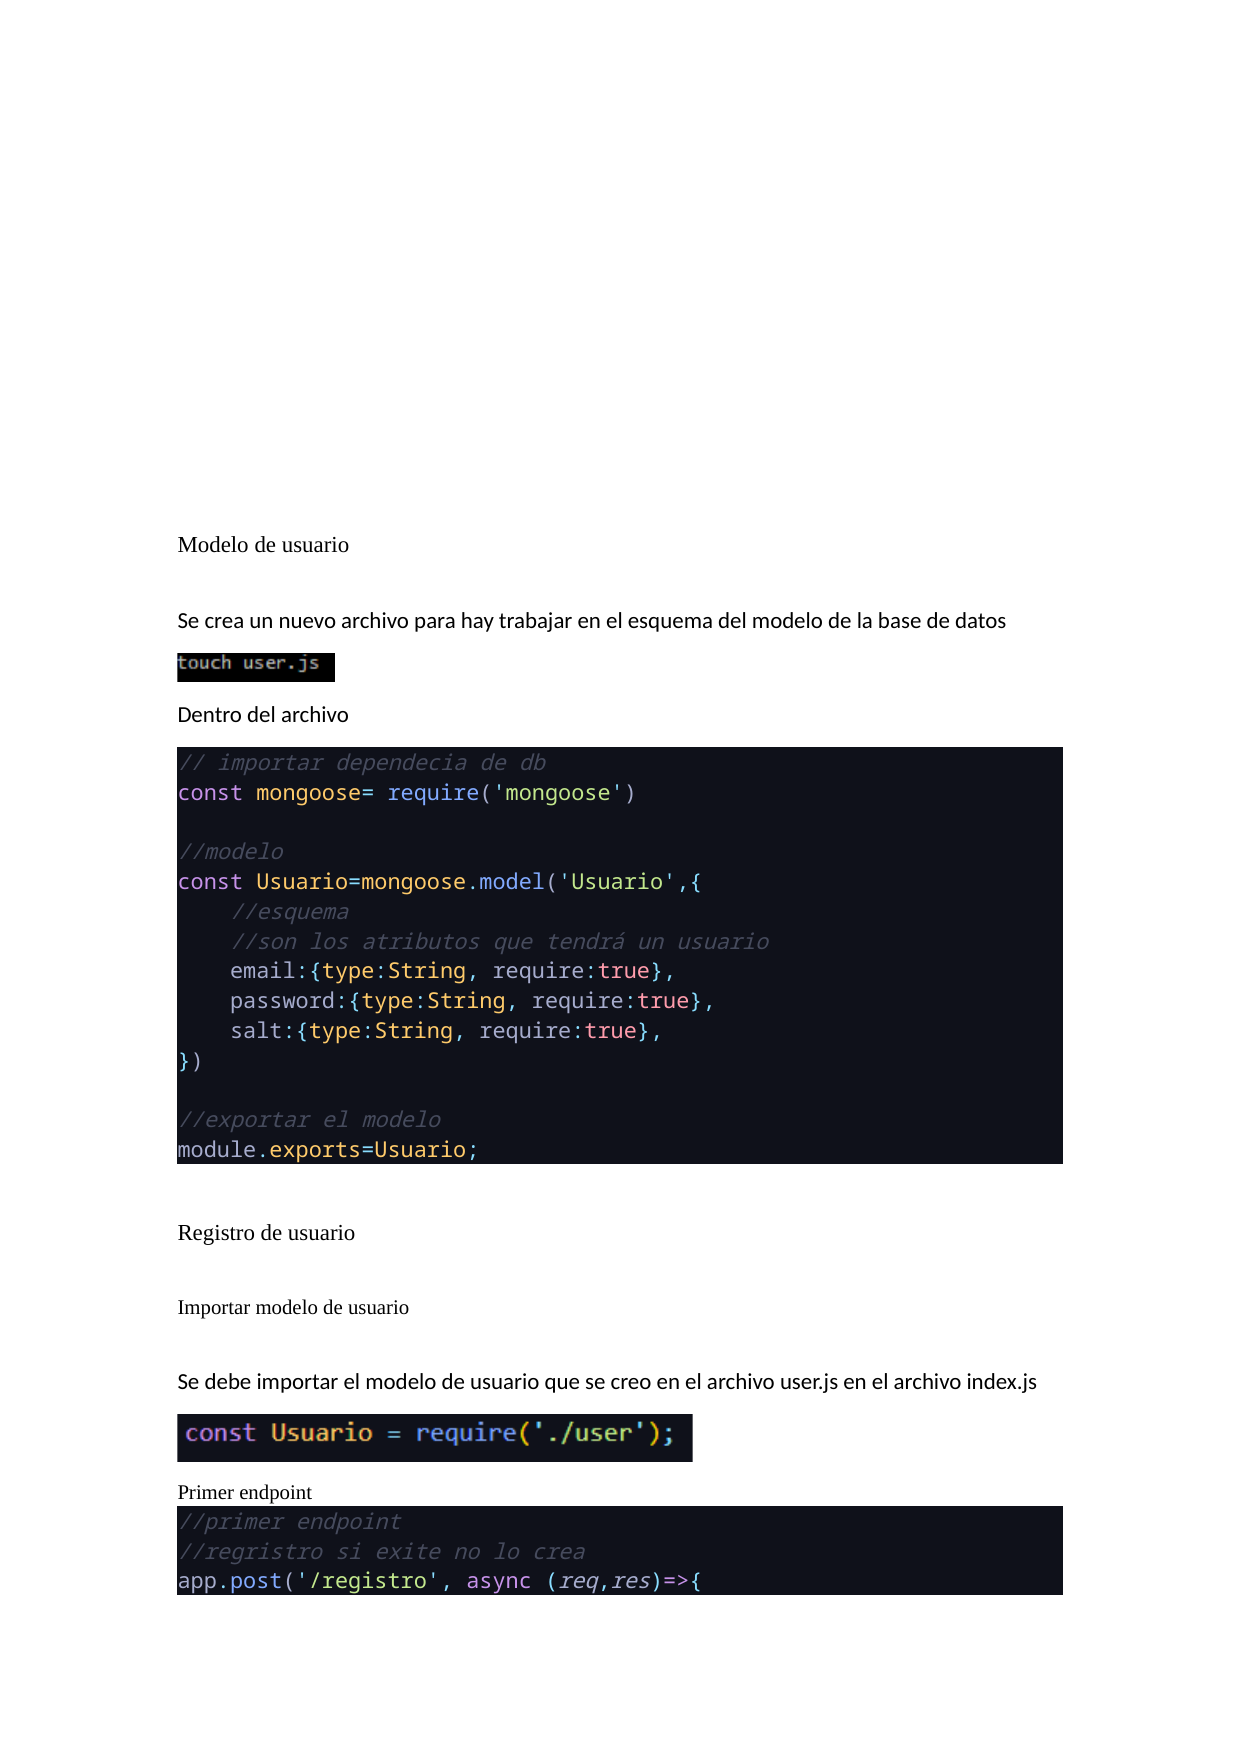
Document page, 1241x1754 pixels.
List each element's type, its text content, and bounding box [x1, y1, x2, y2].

text //modelo [177, 836, 1063, 866]
text //exportar el modelo [177, 1104, 1063, 1134]
subtitle Modelo de usuario [177, 531, 1063, 557]
text }) [177, 1045, 1063, 1075]
text const Usuario=mongoose.model('Usuario',{ [177, 866, 1063, 896]
text const mongoose= require('mongoose') [177, 777, 1063, 807]
text // importar dependecia de db [177, 747, 1063, 777]
picture [177, 1414, 693, 1462]
text //primer endpoint [177, 1506, 1063, 1536]
subtitle Registro de usuario [177, 1219, 1063, 1246]
text Se debe importar el modelo de usuario que se creo en el archivo user.js en el archivo index.js [177, 1367, 1063, 1395]
picture [177, 653, 335, 682]
text app.post('/registro', async (req,res)=>{ [177, 1566, 1063, 1595]
text email:{type:String, require:true}, [177, 956, 1063, 985]
text salt:{type:String, require:true}, [177, 1015, 1063, 1045]
text password:{type:String, require:true}, [177, 985, 1063, 1015]
subtitle Importar modelo de usuario [177, 1294, 1063, 1319]
text //regristro si exite no lo crea [177, 1536, 1063, 1566]
text //son los atributos que tendrá un usuario [177, 926, 1063, 956]
subtitle Primer endpoint [177, 1480, 1063, 1504]
text module.exports=Usuario; [177, 1134, 1063, 1164]
text Dentro del archivo [177, 700, 1063, 728]
text Se crea un nuevo archivo para hay trabajar en el esquema del modelo de la base de datos [177, 606, 1063, 634]
text //esquema [177, 896, 1063, 926]
